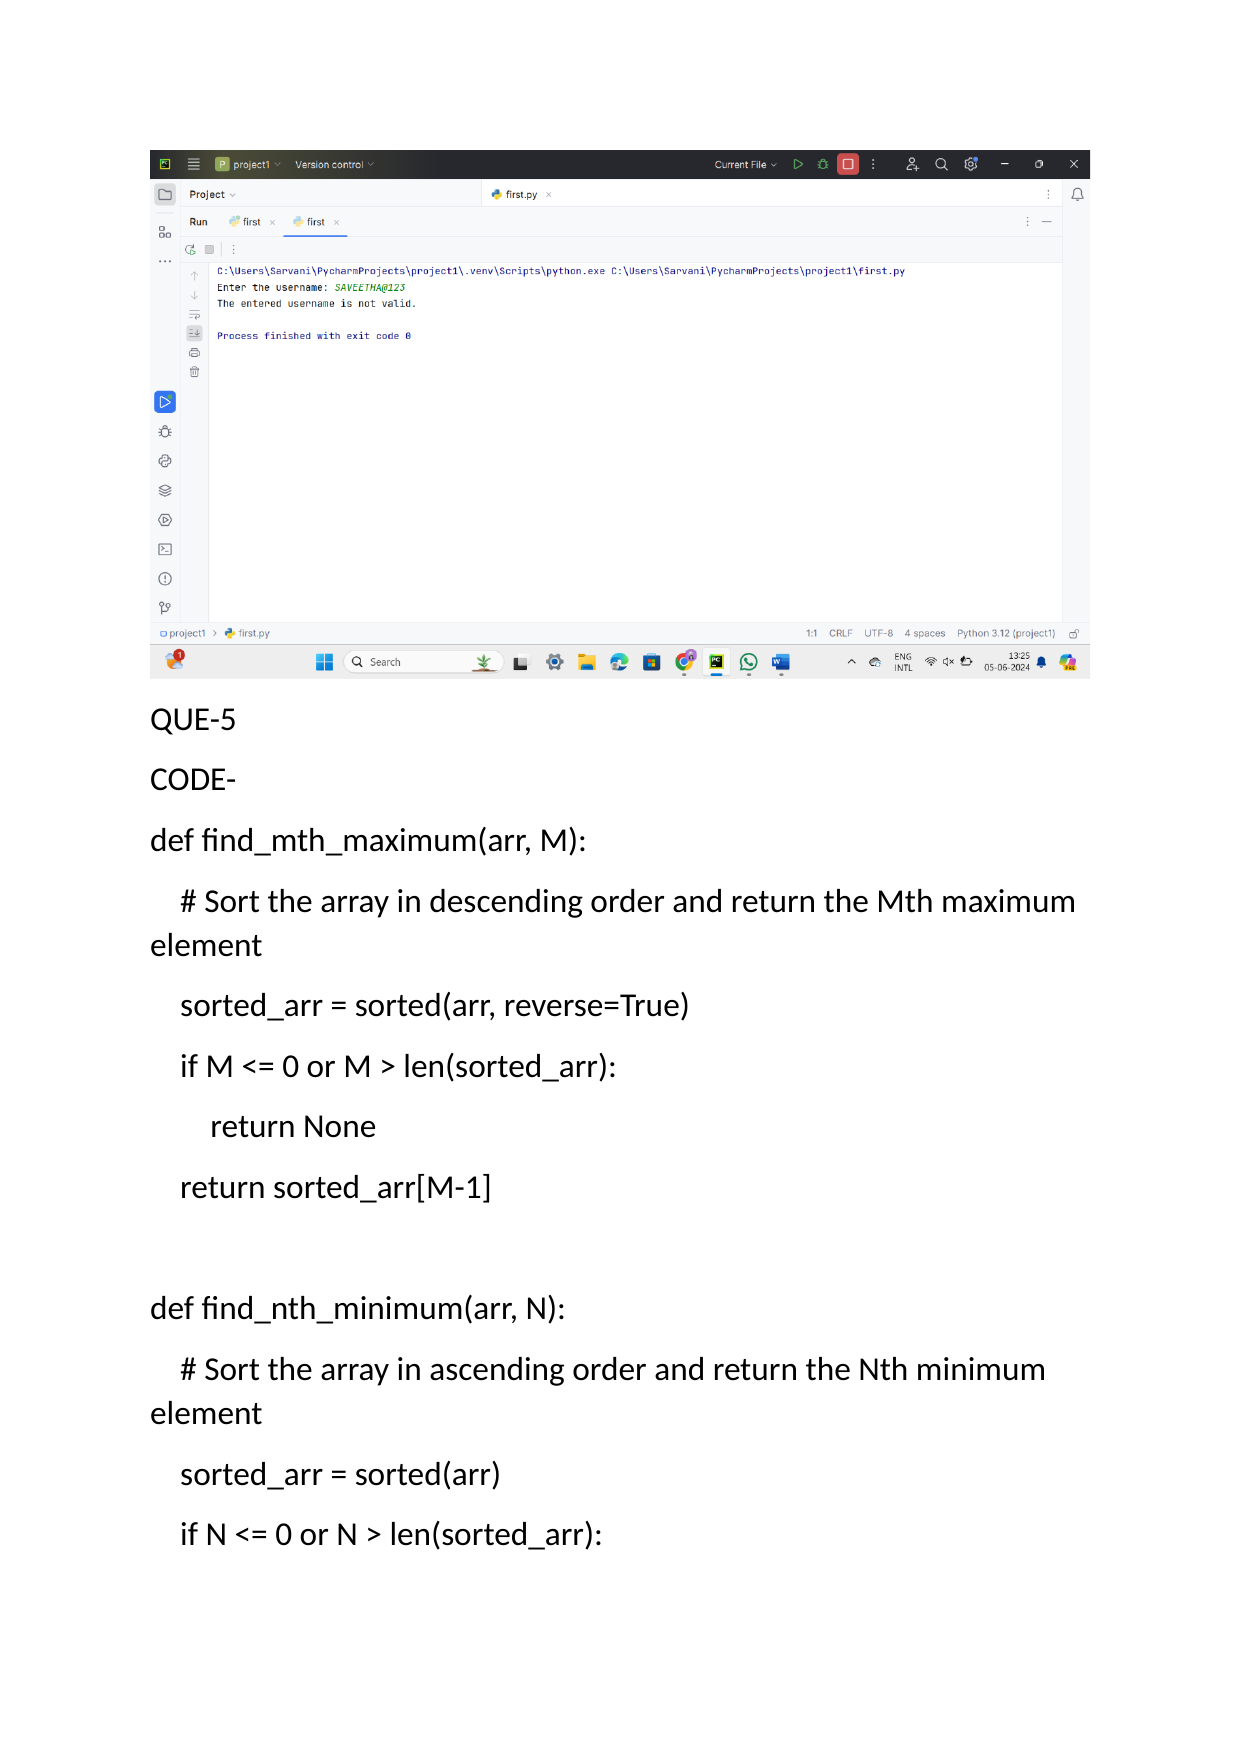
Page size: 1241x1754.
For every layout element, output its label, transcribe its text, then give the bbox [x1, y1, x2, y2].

text CODE- [150, 758, 1090, 799]
text return sorted_arr[M-1] [150, 1166, 1090, 1207]
text # Sort the array in descending order and return the Mth maximum element [150, 879, 1090, 964]
text if M <= 0 or M > len(sorted_arr): [150, 1045, 1090, 1086]
text QUE-5 [150, 698, 1090, 738]
picture [150, 150, 1091, 679]
text def find_nth_minimum(arr, N): [150, 1287, 1090, 1328]
text def find_mth_maximum(arr, M): [150, 819, 1090, 860]
text # Sort the array in ascending order and return the Nth minimum element [150, 1348, 1090, 1433]
text if N <= 0 or N > len(sorted_arr): [150, 1513, 1090, 1554]
text sorted_arr = sorted(arr) [150, 1452, 1090, 1493]
text sorted_arr = sorted(arr, reverse=True) [150, 984, 1090, 1025]
text return None [150, 1105, 1090, 1146]
